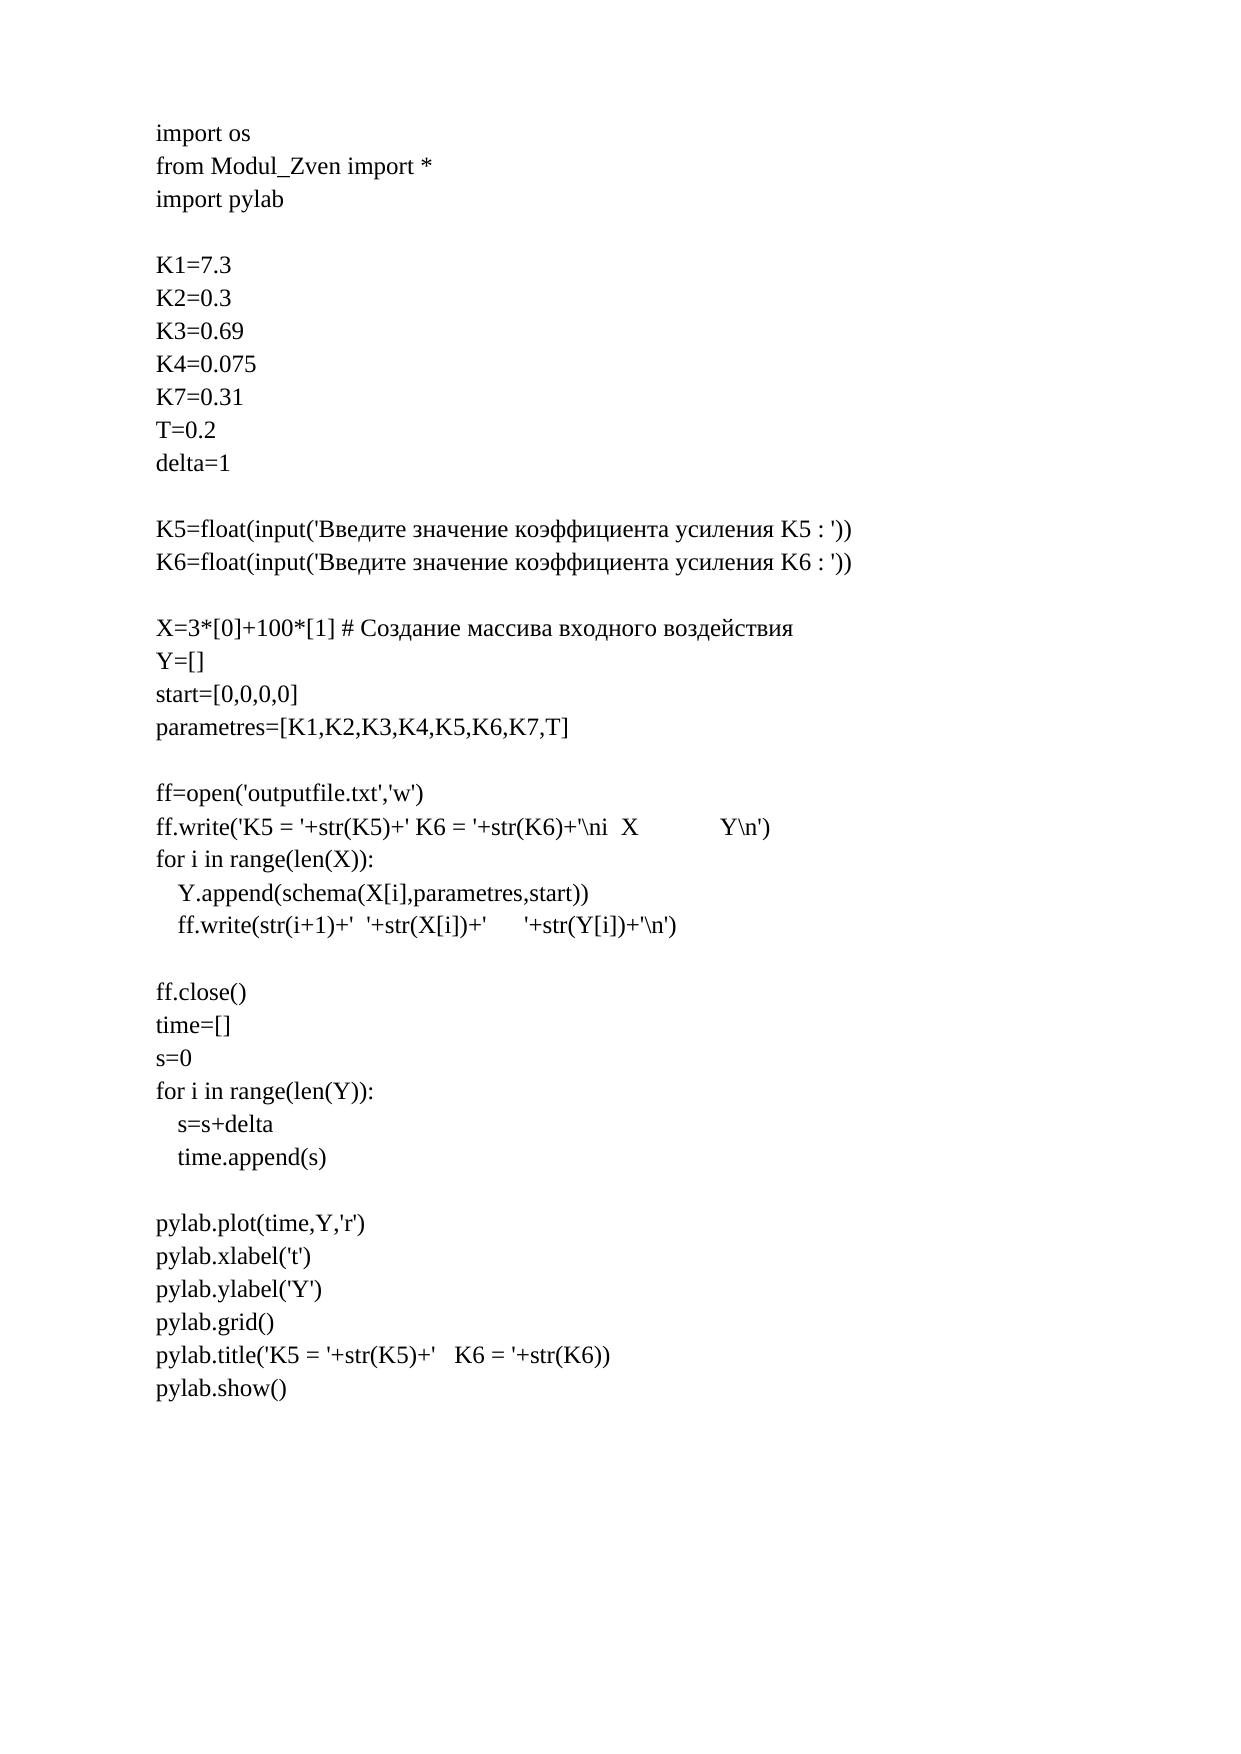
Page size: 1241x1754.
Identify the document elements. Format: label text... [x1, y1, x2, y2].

list pylab.grid() [156, 1307, 1152, 1336]
list parametres=[K1,K2,K3,K4,K5,K6,K7,T] [156, 712, 1152, 741]
list K3=0.69 [156, 316, 1152, 345]
list for i in range(len(X)): [156, 844, 1152, 873]
list pylab.show() [156, 1373, 1152, 1402]
list T=0.2 [156, 415, 1152, 444]
list pylab.title('K5 = '+str(K5)+' K6 = '+str(K6)) [156, 1340, 1152, 1369]
list Y=[] [156, 646, 1152, 675]
list from Modul_Zven import * [156, 151, 1152, 180]
list X=3*[0]+100*[1] # Создание массива входного воздействия [156, 613, 1152, 642]
list K5=float(input('Введите значение коэффициента усиления K5 : ')) [156, 514, 1152, 543]
list time.append(s) [156, 1142, 1152, 1171]
list delta=1 [156, 448, 1152, 477]
list K4=0.075 [156, 349, 1152, 378]
list time=[] [156, 1010, 1152, 1038]
list pylab.plot(time,Y,'r') [156, 1208, 1152, 1237]
list for i in range(len(Y)): [156, 1076, 1152, 1104]
list s=0 [156, 1043, 1152, 1071]
list ff.write(str(i+1)+' '+str(X[i])+' '+str(Y[i])+'\n') [156, 911, 1152, 939]
list import pylab [156, 184, 1152, 213]
list ff=open('outputfile.txt','w') [156, 778, 1152, 807]
list ff.close() [156, 977, 1152, 1005]
list import os [156, 118, 1152, 147]
list K7=0.31 [156, 382, 1152, 411]
list K6=float(input('Введите значение коэффициента усиления K6 : ')) [156, 547, 1152, 576]
list pylab.ylabel('Y') [156, 1274, 1152, 1303]
list pylab.xlabel('t') [156, 1241, 1152, 1269]
list start=[0,0,0,0] [156, 679, 1152, 708]
list K2=0.3 [156, 283, 1152, 312]
list Y.append(schema(X[i],parametres,start)) [156, 878, 1152, 906]
list s=s+delta [156, 1109, 1152, 1137]
list K1=7.3 [156, 250, 1152, 279]
list ff.write('K5 = '+str(K5)+' K6 = '+str(K6)+'\ni X Y\n') [156, 812, 1152, 840]
